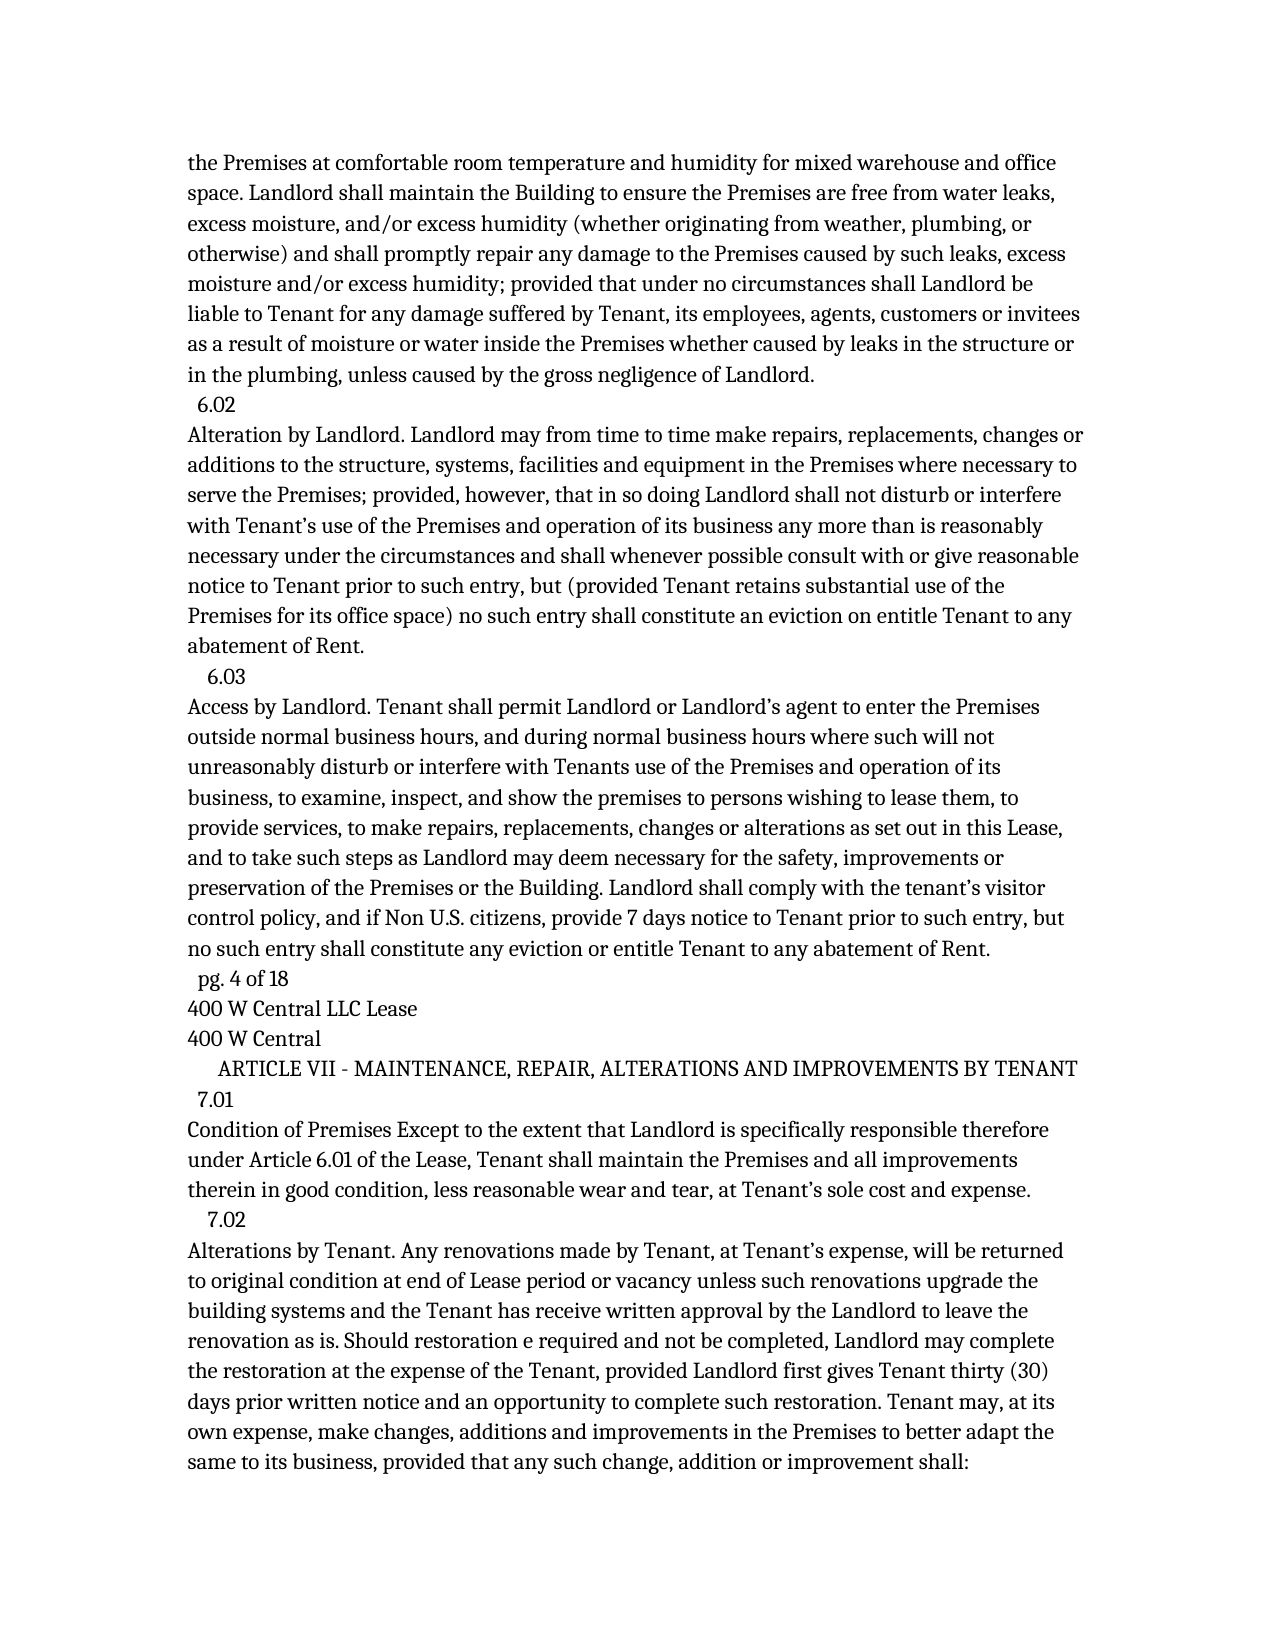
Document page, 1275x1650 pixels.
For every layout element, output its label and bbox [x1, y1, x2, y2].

text [187, 150, 1087, 1475]
